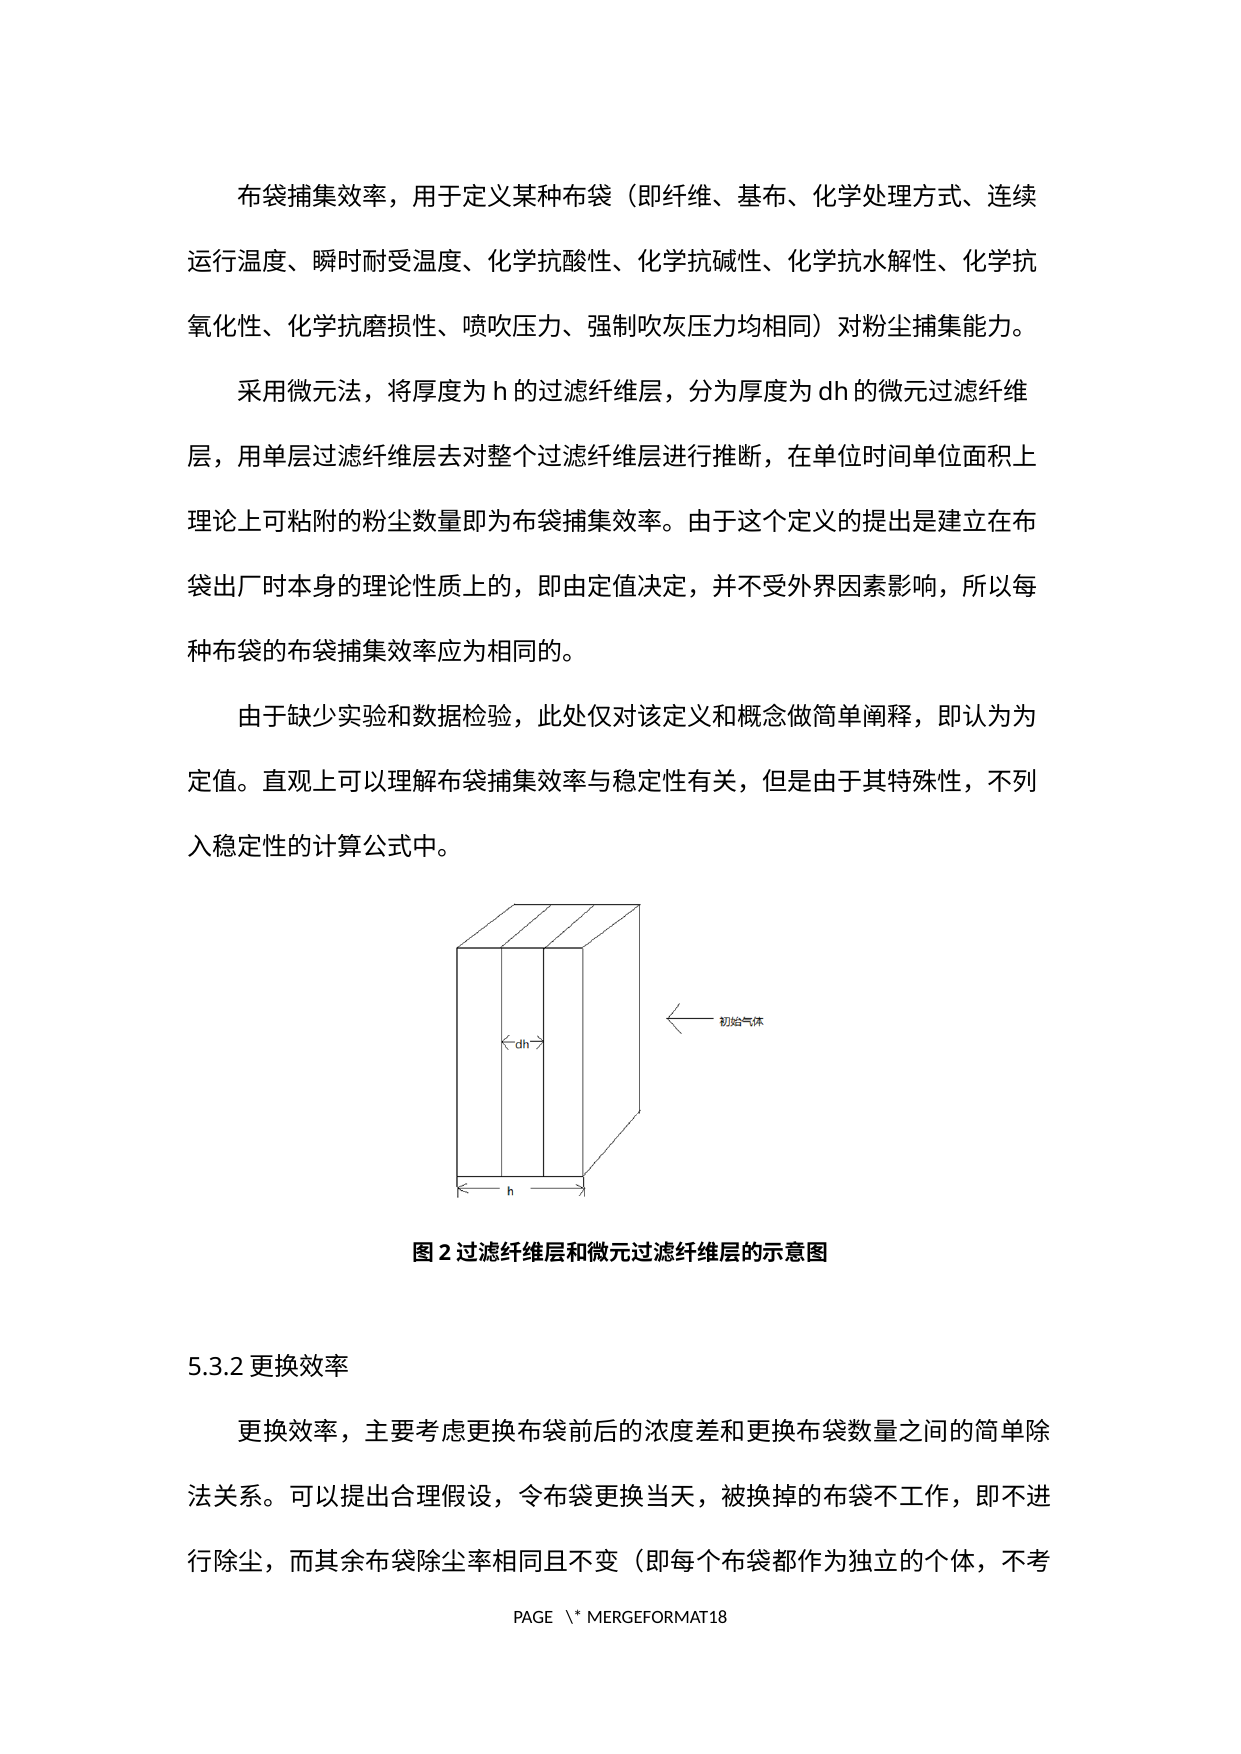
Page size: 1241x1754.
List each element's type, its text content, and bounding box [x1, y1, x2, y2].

table_header [176, 877, 1064, 1234]
text 布袋捕集效率，用于定义某种布袋（即纤维、基布、化学处理方式、连续运行温度、瞬时耐受温度、化学抗酸性、化学抗碱性、化学抗水解性、化学抗氧化性、化学抗磨损性、喷吹压力、强制吹灰压力均相同）对粉尘捕集能力。 [187, 162, 1053, 357]
text 5.3.2更换效率 [187, 1332, 1053, 1397]
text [187, 1397, 1053, 1592]
picture [321, 877, 920, 1214]
text 采用微元法，将厚度为h的过滤纤维层，分为厚度为dh的微元过滤纤维层，用单层过滤纤维层去对整个过滤纤维层进行推断，在单位时间单位面积上理论上可粘附的粉尘数量即为布袋捕集效率。由于这个定义的提出是建立在布袋出厂时本身的理论性质上的，即由定值决定，并不受外界因素影响，所以每种布袋的布袋捕集效率应为相同的。 [187, 357, 1053, 682]
table_cell 图2 过滤纤维层和微元过滤纤维层的示意图 [176, 1235, 1064, 1267]
text 由于缺少实验和数据检验，此处仅对该定义和概念做简单阐释，即认为为定值。直观上可以理解布袋捕集效率与稳定性有关，但是由于其特殊性，不列入稳定性的计算公式中。 [187, 682, 1053, 877]
